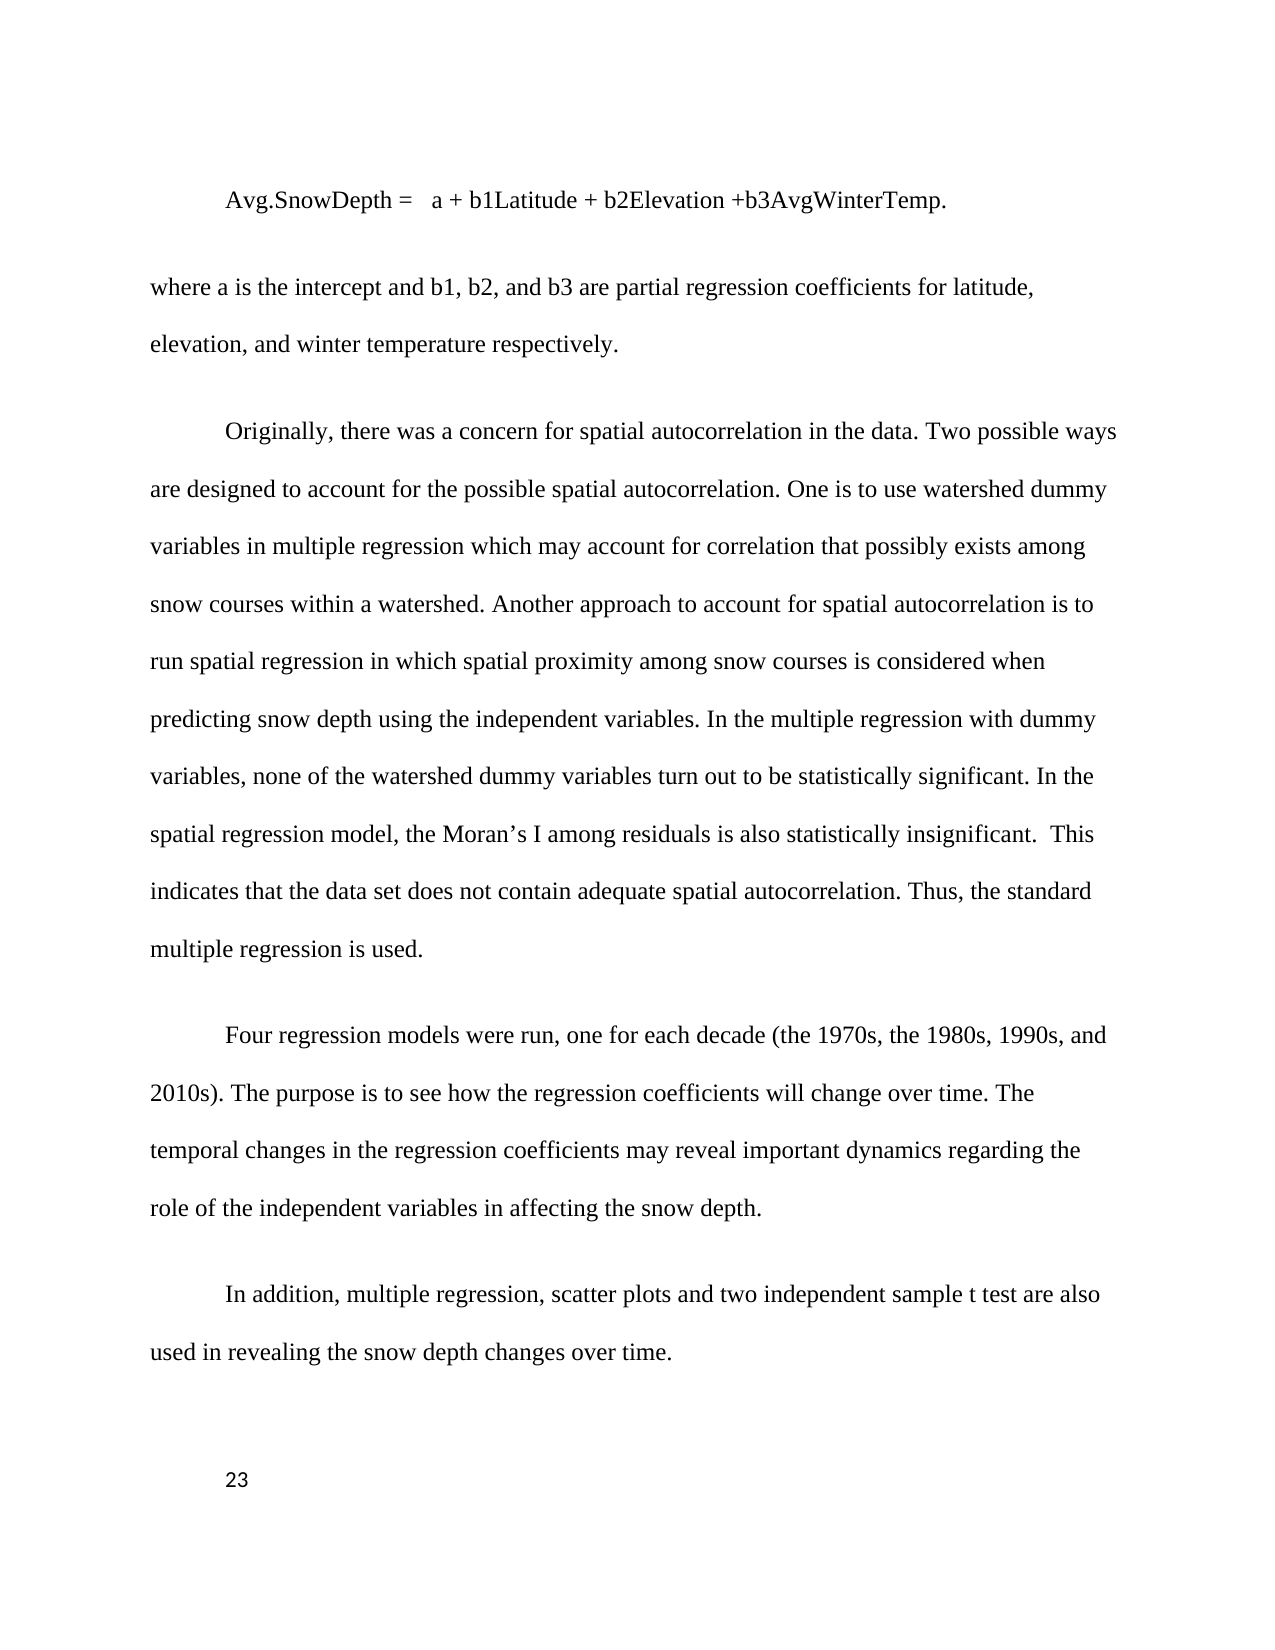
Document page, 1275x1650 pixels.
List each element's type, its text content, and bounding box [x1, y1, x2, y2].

text In addition, multiple regression, scatter plots and two independent sample t test are also used in revealing the snow depth changes over time. [150, 1279, 1125, 1366]
text where a is the intercept and b1, b2, and b3 are partial regression coefficients for latitude, elevation, and winter temperature respectively. [150, 272, 1125, 358]
text Four regression models were run, one for each decade (the 1970s, the 1980s, 1990s, and 2010s). The purpose is to see how the regression coefficients will change over time. The temporal changes in the regression coefficients may reveal important dynamics regarding the role of the independent variables in affecting the snow depth. [150, 1020, 1125, 1222]
text Avg.SnowDepth = a + b1Latitude + b2Elevation +b3AvgWinterTemp. [150, 185, 1125, 214]
text Originally, there was a concern for spatial autocorrelation in the data. Two possible ways are designed to account for the possible spatial autocorrelation. One is to use watershed dummy variables in multiple regression which may account for correlation that possibly exists among snow courses within a watershed. Another approach to account for spatial autocorrelation is to run spatial regression in which spatial proximity among snow courses is considered when predicting snow depth using the independent variables. In the multiple regression with dummy variables, none of the watershed dummy variables turn out to be statistically significant. In the spatial regression model, the Moran’s I among residuals is also statistically insignificant. This indicates that the data set does not contain adequate spatial autocorrelation. Thus, the standard multiple regression is used. [150, 416, 1125, 962]
